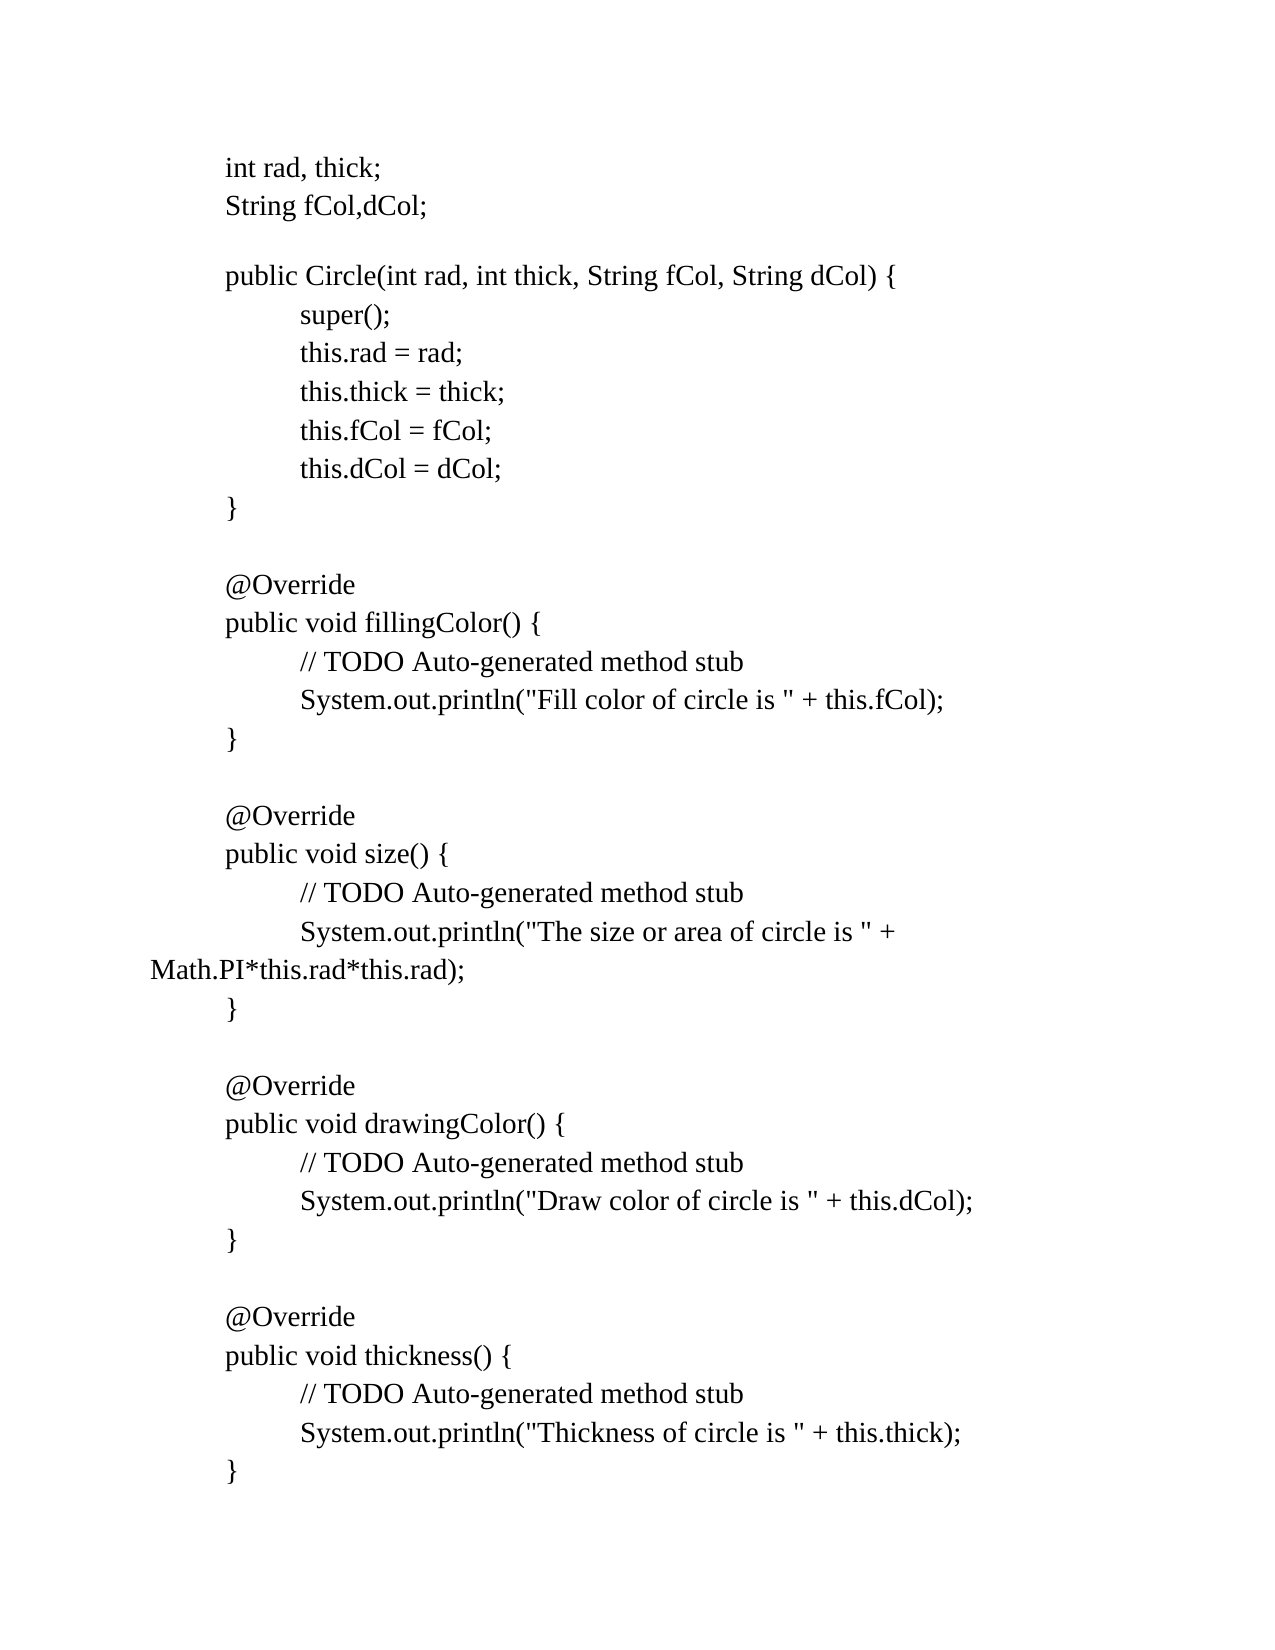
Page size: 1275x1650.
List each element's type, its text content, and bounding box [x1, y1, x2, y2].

text } [150, 721, 1125, 754]
text } [150, 1453, 1125, 1487]
text System.out.println("Thickness of circle is " + this.thick); [150, 1415, 1125, 1448]
text } [150, 991, 1125, 1024]
text // TODO Auto-generated method stub [150, 1145, 1125, 1178]
text this.rad = rad; [150, 336, 1125, 369]
text public void size() { [150, 837, 1125, 870]
text int rad, thick; [150, 150, 1125, 183]
text } [150, 490, 1125, 523]
text System.out.println("Draw color of circle is " + this.dCol); [150, 1183, 1125, 1217]
text // TODO Auto-generated method stub [150, 875, 1125, 909]
text this.fCol = fCol; [150, 413, 1125, 446]
text super(); [150, 297, 1125, 331]
text public void fillingColor() { [150, 605, 1125, 639]
text String fCol,dCol; [150, 188, 1125, 222]
text System.out.println("Fill color of circle is " + this.fCol); [150, 682, 1125, 716]
text public void drawingColor() { [150, 1106, 1125, 1140]
text System.out.println("The size or area of circle is " + Math.PI*this.rad*this.rad); [150, 914, 1125, 986]
text @Override [150, 798, 1125, 832]
text this.thick = thick; [150, 374, 1125, 408]
text @Override [150, 1068, 1125, 1101]
text // TODO Auto-generated method stub [150, 644, 1125, 677]
text public Circle(int rad, int thick, String fCol, String dCol) { [150, 258, 1125, 292]
text @Override [150, 1299, 1125, 1333]
text public void thickness() { [150, 1338, 1125, 1371]
text // TODO Auto-generated method stub [150, 1376, 1125, 1410]
text } [150, 1222, 1125, 1256]
text @Override [150, 567, 1125, 600]
text this.dCol = dCol; [150, 451, 1125, 485]
